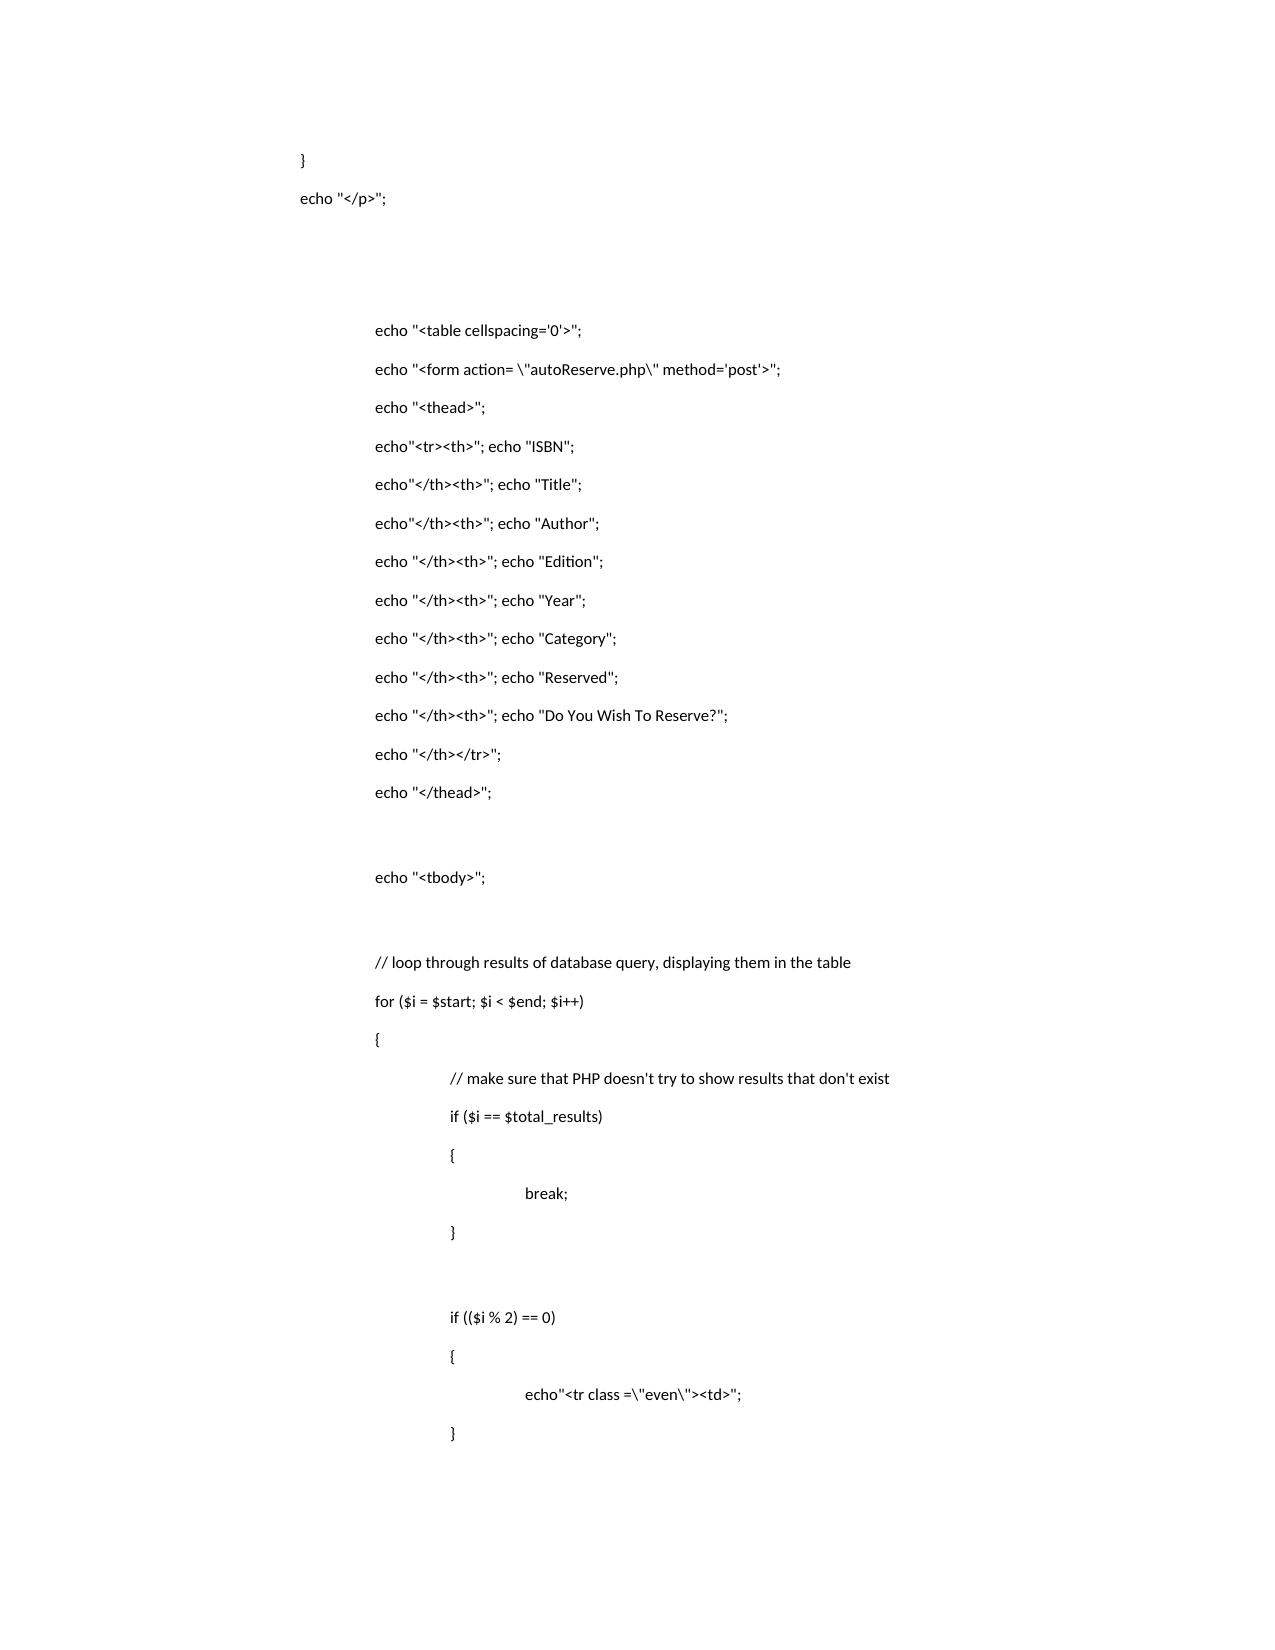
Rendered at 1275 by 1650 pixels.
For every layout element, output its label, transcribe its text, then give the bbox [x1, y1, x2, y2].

text echo "</th><th>"; echo "Do You Wish To Reserve?"; [150, 706, 1125, 726]
text echo "<thead>"; [150, 397, 1125, 418]
text echo "</th><th>"; echo "Category"; [150, 628, 1125, 649]
text echo "</th><th>"; echo "Year"; [150, 590, 1125, 610]
text { [150, 1145, 1125, 1165]
text echo"</th><th>"; echo "Title"; [150, 474, 1125, 495]
text echo "</thead>"; [150, 783, 1125, 803]
text echo "</p>"; [150, 188, 1125, 209]
text // loop through results of database query, displaying them in the table [150, 952, 1125, 973]
text if (($i % 2) == 0) [150, 1307, 1125, 1328]
text echo"<tr class =\"even\"><td>"; [150, 1384, 1125, 1405]
text echo "</th><th>"; echo "Edition"; [150, 551, 1125, 572]
text echo "<form action= \"autoReserve.php\" method='post'>"; [150, 359, 1125, 379]
text echo"</th><th>"; echo "Author"; [150, 513, 1125, 533]
text { [150, 1346, 1125, 1366]
text { [150, 1029, 1125, 1050]
text echo"<tr><th>"; echo "ISBN"; [150, 436, 1125, 456]
text } [150, 1222, 1125, 1242]
text if ($i == $total_results) [150, 1106, 1125, 1127]
text echo "</th></tr>"; [150, 744, 1125, 764]
text echo "<tbody>"; [150, 867, 1125, 888]
text for ($i = $start; $i < $end; $i++) [150, 991, 1125, 1011]
text // make sure that PHP doesn't try to show results that don't exist [150, 1068, 1125, 1088]
text } [150, 150, 1125, 170]
text } [150, 1423, 1125, 1443]
text echo "<table cellspacing='0'>"; [150, 320, 1125, 341]
text break; [150, 1183, 1125, 1204]
text echo "</th><th>"; echo "Reserved"; [150, 667, 1125, 687]
